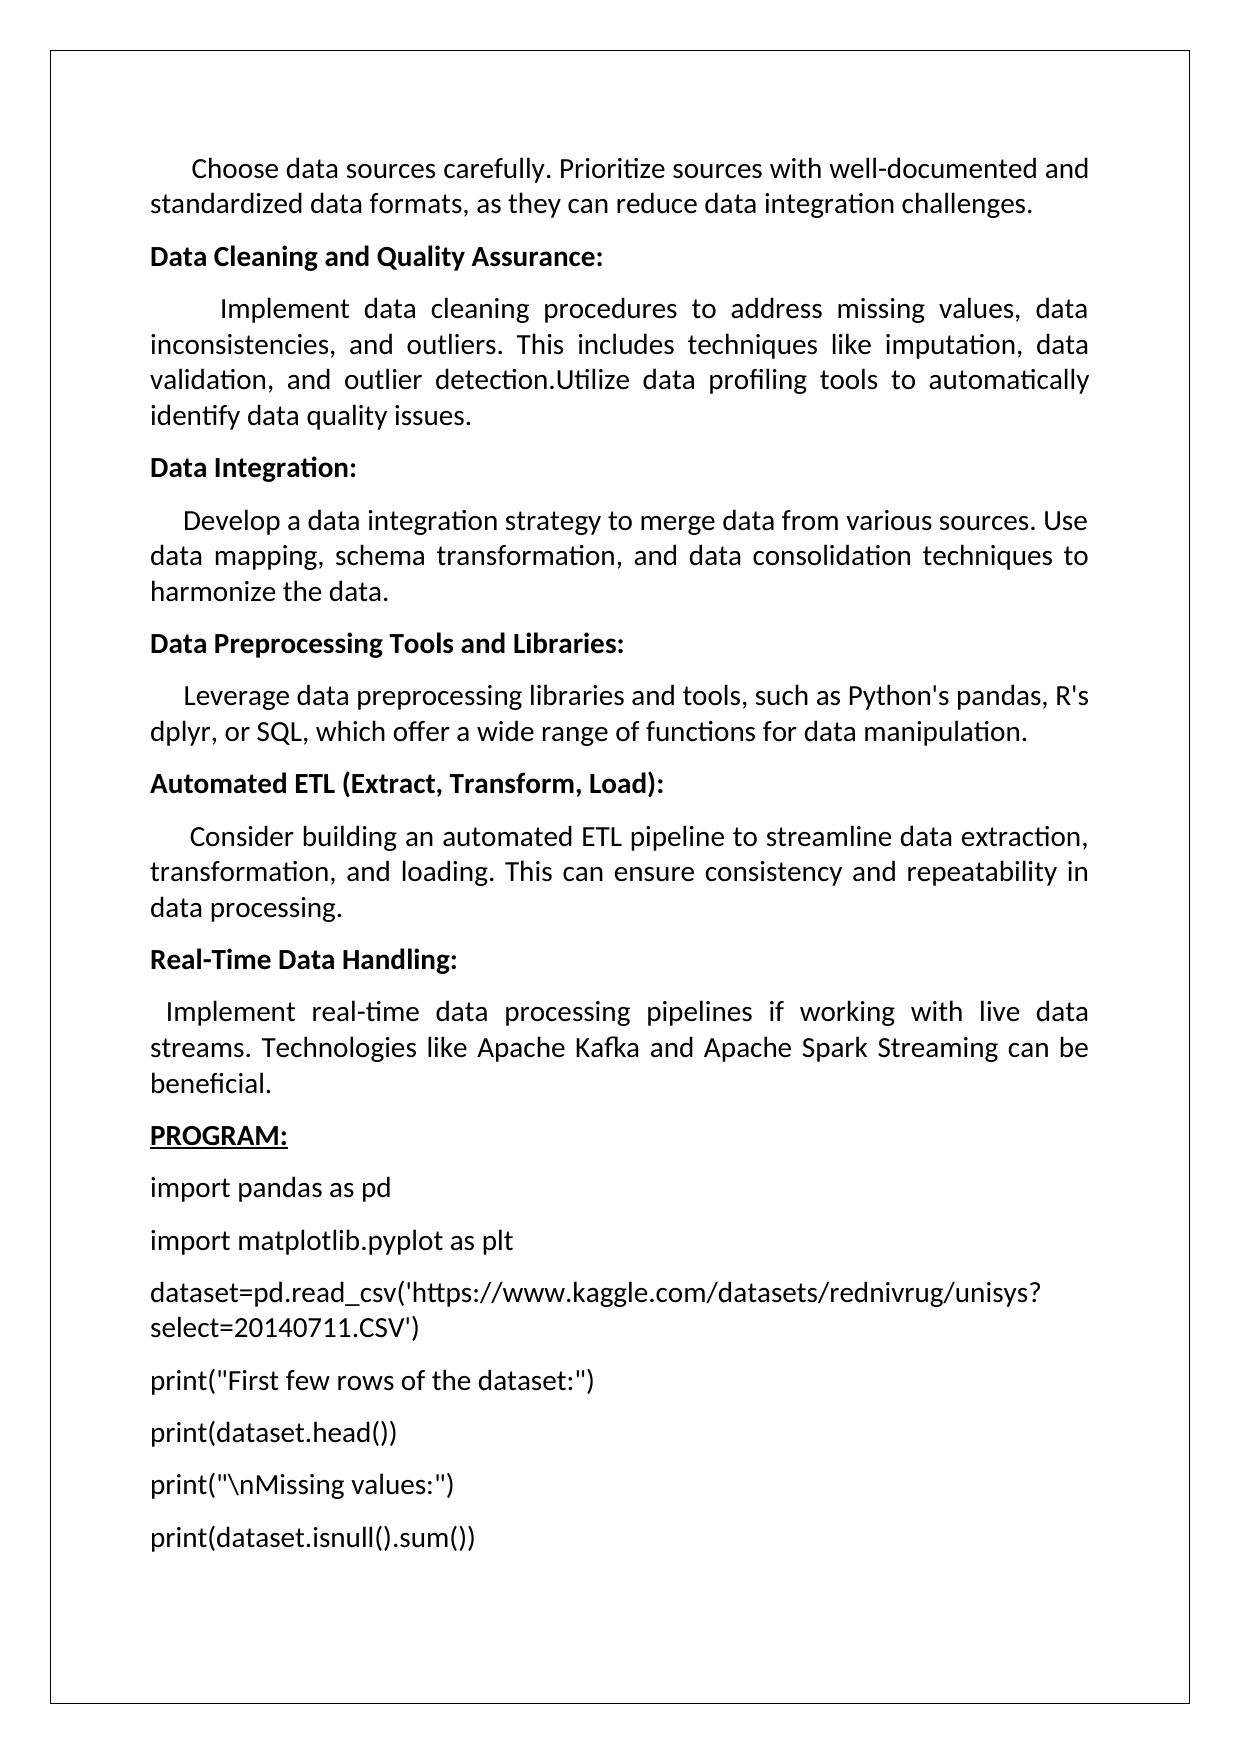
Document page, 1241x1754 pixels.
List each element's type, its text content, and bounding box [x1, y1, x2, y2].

text Real-Time Data Handling: [150, 941, 1090, 977]
text Data Integration: [150, 449, 1090, 485]
text Develop a data integration strategy to merge data from various sources. Use data mapping, schema transformation, and data consolidation techniques to harmonize the data. [150, 502, 1090, 608]
text import pandas as pd [150, 1169, 1090, 1205]
text print("First few rows of the dataset:") [150, 1362, 1090, 1397]
text import matplotlib.pyplot as plt [150, 1222, 1090, 1257]
text Choose data sources carefully. Prioritize sources with well-documented and standardized data formats, as they can reduce data integration challenges. [150, 150, 1090, 221]
text Implement real-time data processing pipelines if working with live data streams. Technologies like Apache Kafka and Apache Spark Streaming can be beneficial. [150, 993, 1090, 1100]
text Leverage data preprocessing libraries and tools, such as Python's pandas, R's dplyr, or SQL, which offer a wide range of functions for data manipulation. [150, 677, 1090, 749]
text dataset=pd.read_csv('https://www.kaggle.com/datasets/rednivrug/unisys?select=20140711.CSV') [150, 1274, 1090, 1345]
text PROGRAM: [150, 1117, 1090, 1153]
text Automated ETL (Extract, Transform, Load): [150, 765, 1090, 801]
text print("\nMissing values:") [150, 1466, 1090, 1502]
text print(dataset.isnull().sum()) [150, 1519, 1090, 1554]
text Data Cleaning and Quality Assurance: [150, 238, 1090, 273]
text Data Preprocessing Tools and Libraries: [150, 625, 1090, 661]
text Consider building an automated ETL pipeline to streamline data extraction, transformation, and loading. This can ensure consistency and repeatability in data processing. [150, 818, 1090, 924]
text print(dataset.head()) [150, 1414, 1090, 1450]
text Implement data cleaning procedures to address missing values, data inconsistencies, and outliers. This includes techniques like imputation, data validation, and outlier detection.Utilize data profiling tools to automatically identify data quality issues. [150, 290, 1090, 433]
